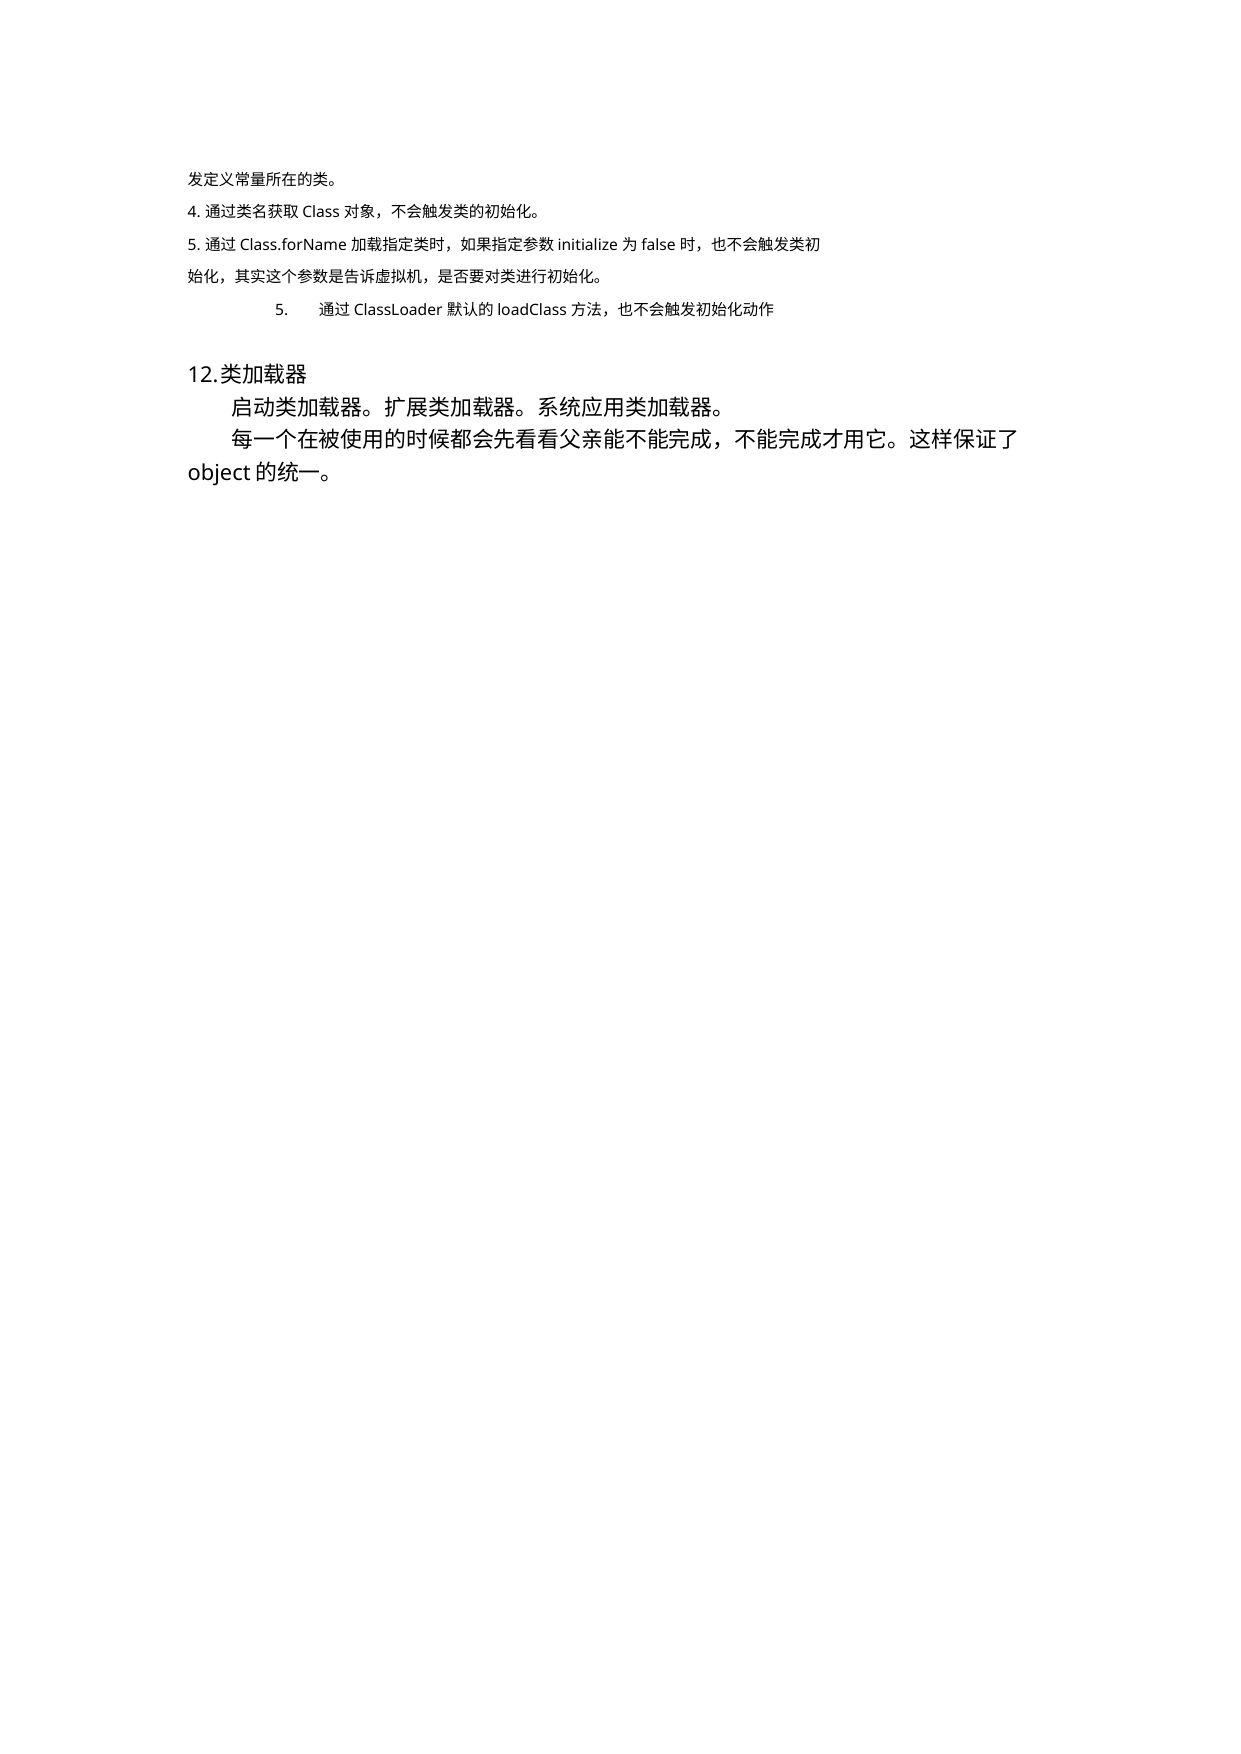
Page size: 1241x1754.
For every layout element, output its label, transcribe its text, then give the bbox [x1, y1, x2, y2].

list 通过 ClassLoader 默认的 loadClass 方法，也不会触发初始化动作 [231, 292, 1053, 324]
text 始化，其实这个参数是告诉虚拟机，是否要对类进行初始化。 [187, 259, 1053, 292]
list 每一个在被使用的时候都会先看看父亲能不能完成，不能完成才用它。这样保证了object的统一。 [187, 422, 1053, 487]
text 发定义常量所在的类。 [187, 162, 1053, 194]
text 4. 通过类名获取 Class 对象，不会触发类的初始化。 [187, 194, 1053, 227]
list 类加载器 [187, 357, 1053, 389]
text 5. 通过 Class.forName 加载指定类时，如果指定参数 initialize 为 false 时，也不会触发类初 [187, 227, 1053, 259]
list 启动类加载器。扩展类加载器。系统应用类加载器。 [187, 389, 1053, 422]
